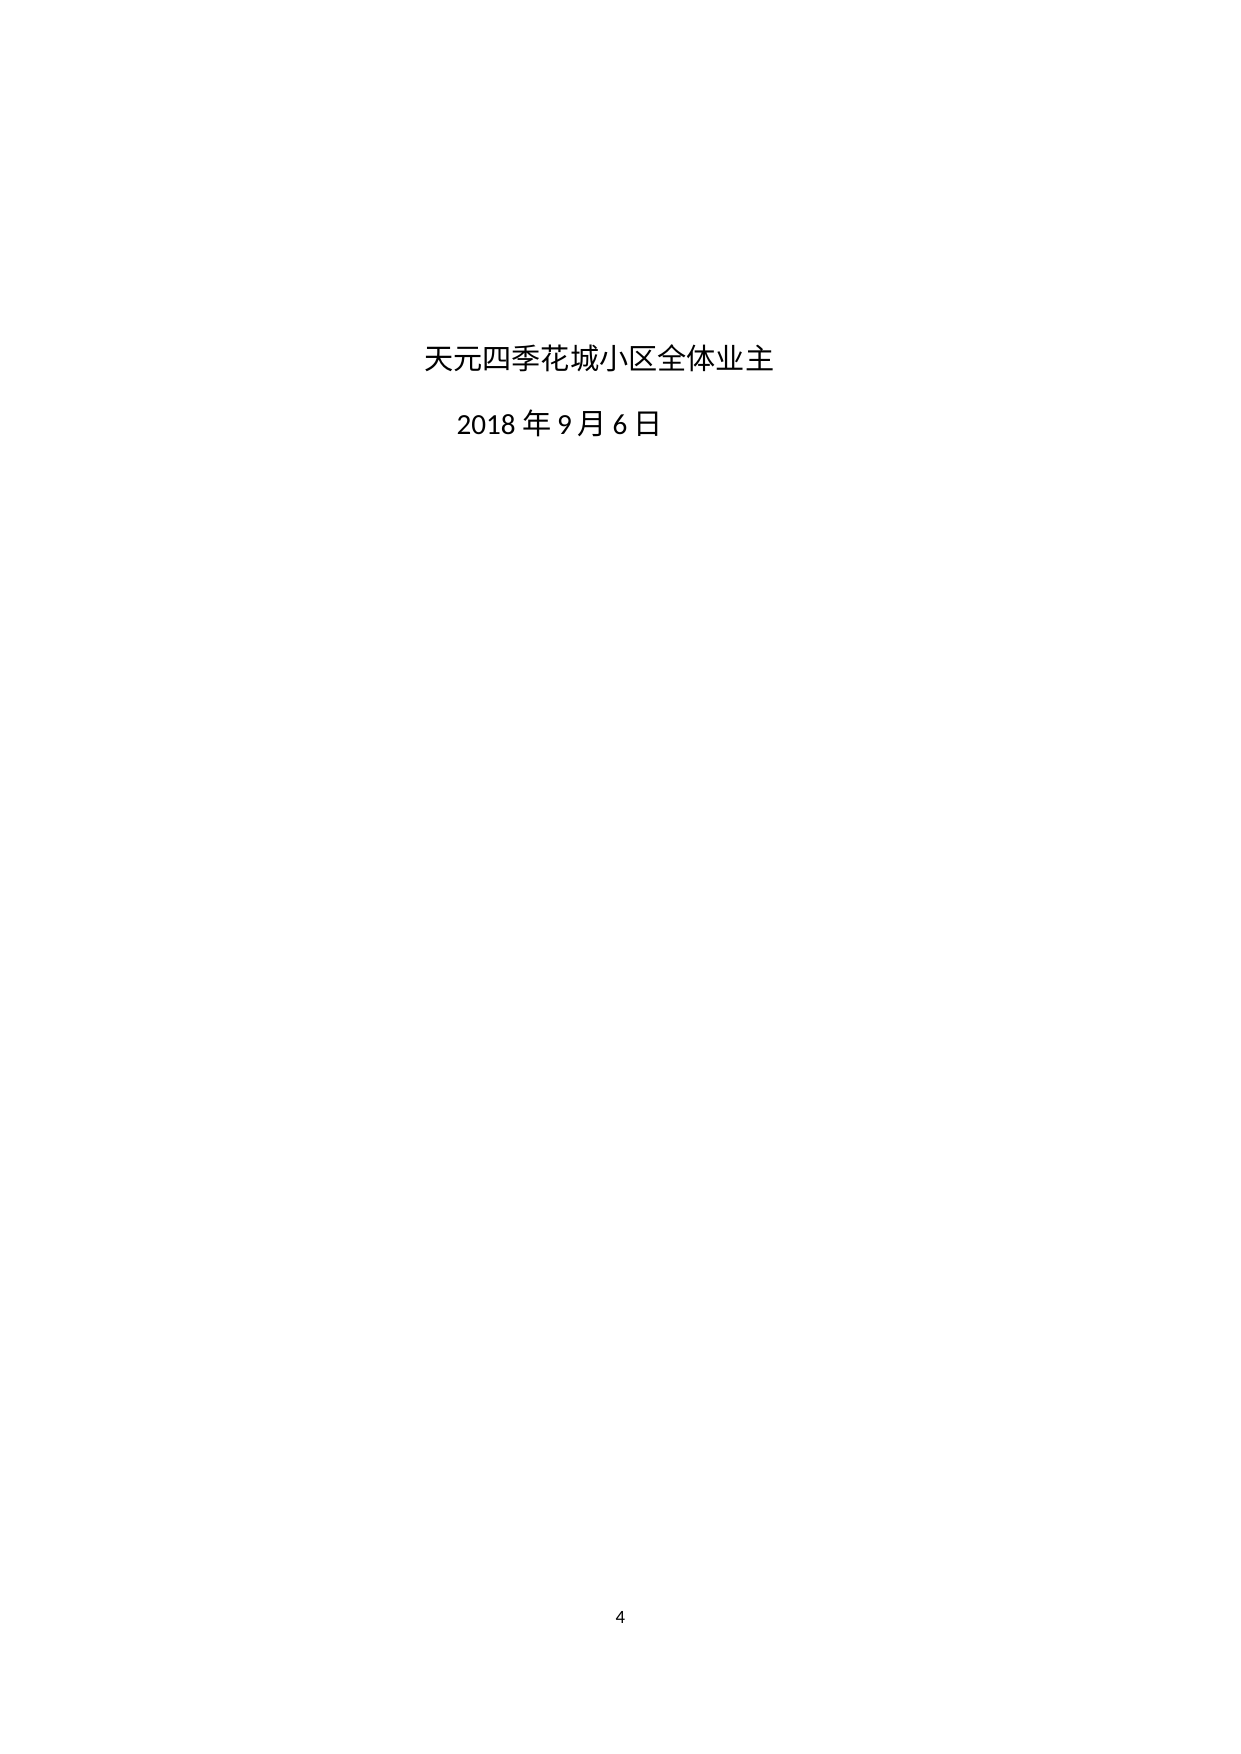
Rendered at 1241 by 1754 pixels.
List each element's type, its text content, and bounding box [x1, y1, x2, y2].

list 2018年9月6日 [187, 389, 1020, 454]
list 天元四季花城小区全体业主 [187, 324, 1020, 389]
